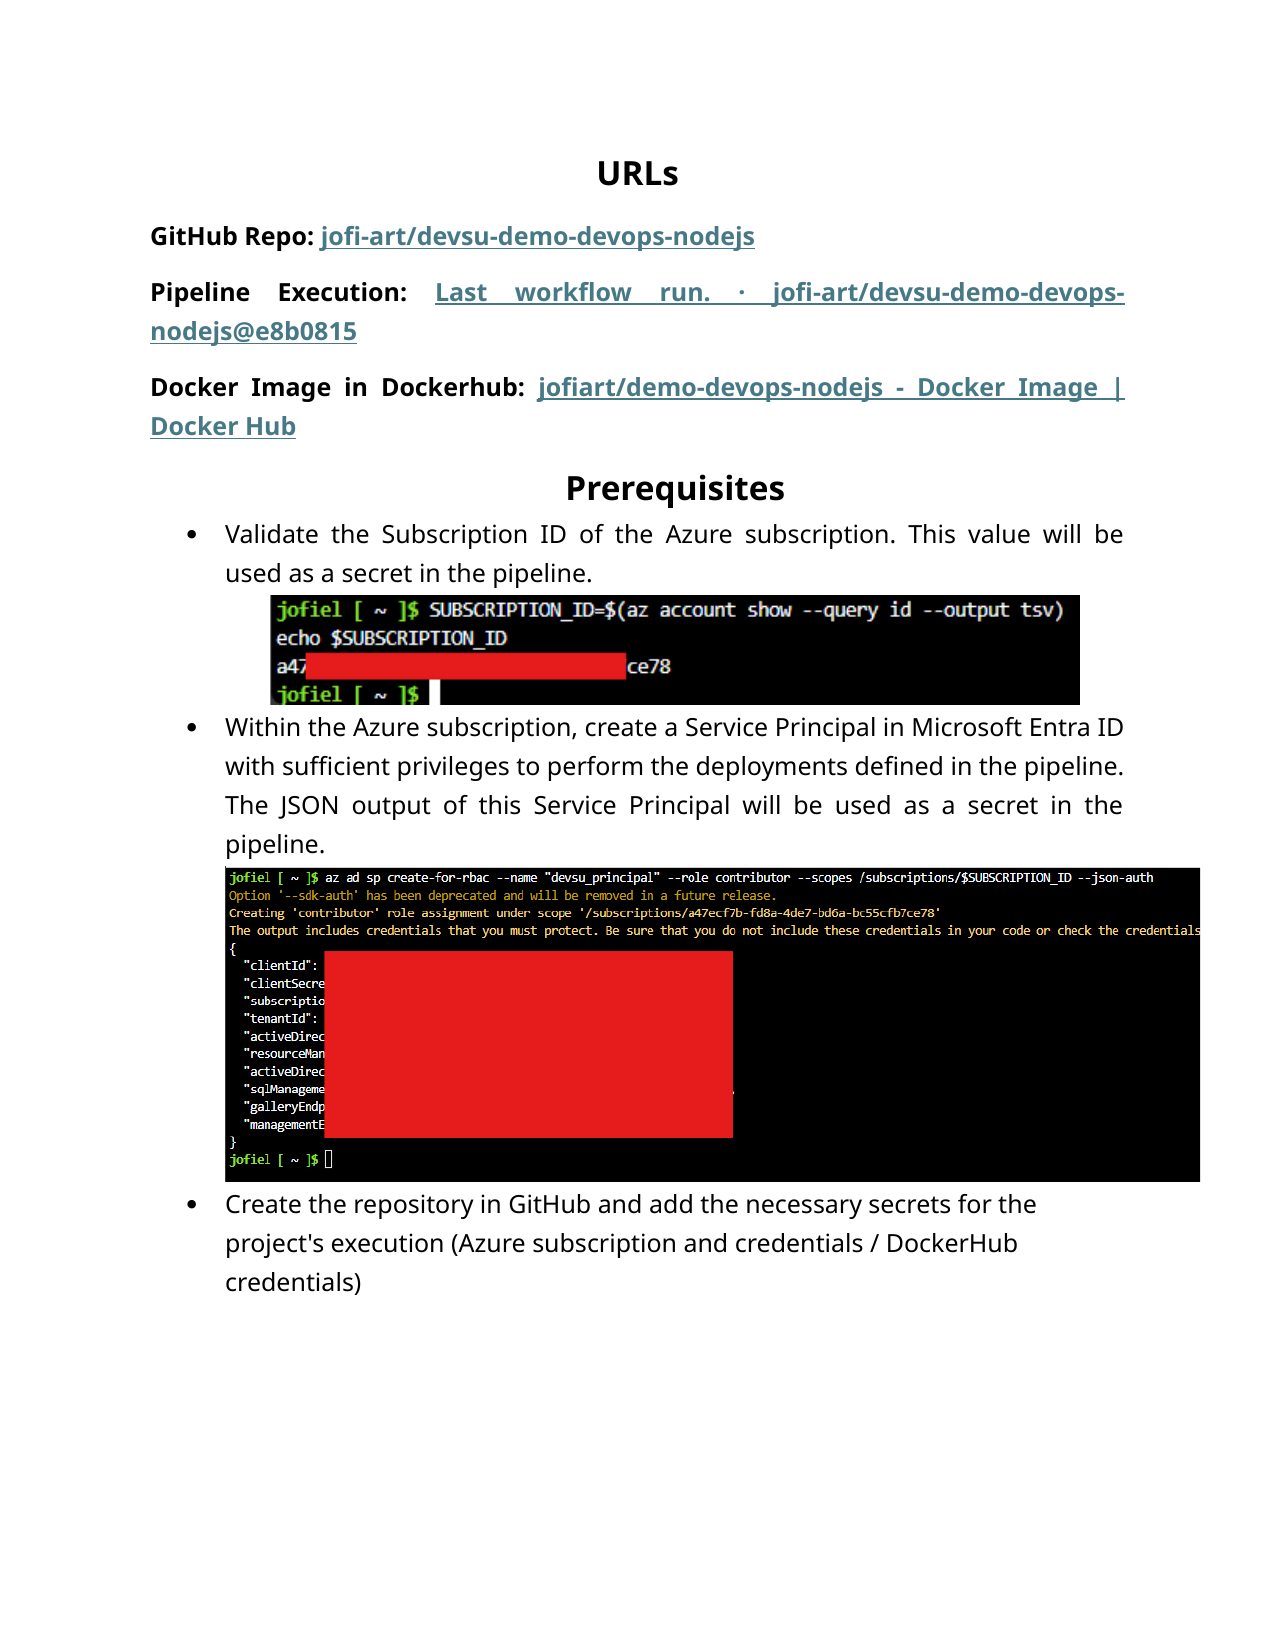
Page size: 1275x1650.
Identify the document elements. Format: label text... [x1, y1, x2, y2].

text Pipeline Execution: Last workflow run. · jofi-art/devsu-demo-devops-nodejs@e8b0815 [150, 275, 1125, 348]
picture [225, 866, 1200, 1182]
list Prerequisites [225, 465, 1125, 510]
text Docker Image in Dockerhub: jofiart/demo-devops-nodejs - Docker Image | Docker Hub [150, 370, 1125, 443]
list Create the repository in GitHub and add the necessary secrets for the project's execution (Azure subscription and credentials / DockerHub credentials) [187, 1187, 1125, 1299]
list Validate the Subscription ID of the Azure subscription. This value will be used as a secret in the pipeline. [187, 517, 1125, 590]
list Within the Azure subscription, create a Service Principal in Microsoft Entra ID with sufficient privileges to perform the deployments defined in the pipeline. The JSON output of this Service Principal will be used as a secret in the pipeline. [187, 710, 1125, 861]
text GitHub Repo: jofi-art/devsu-demo-devops-nodejs [150, 219, 1125, 253]
text URLs [150, 150, 1125, 195]
picture [270, 595, 1080, 705]
